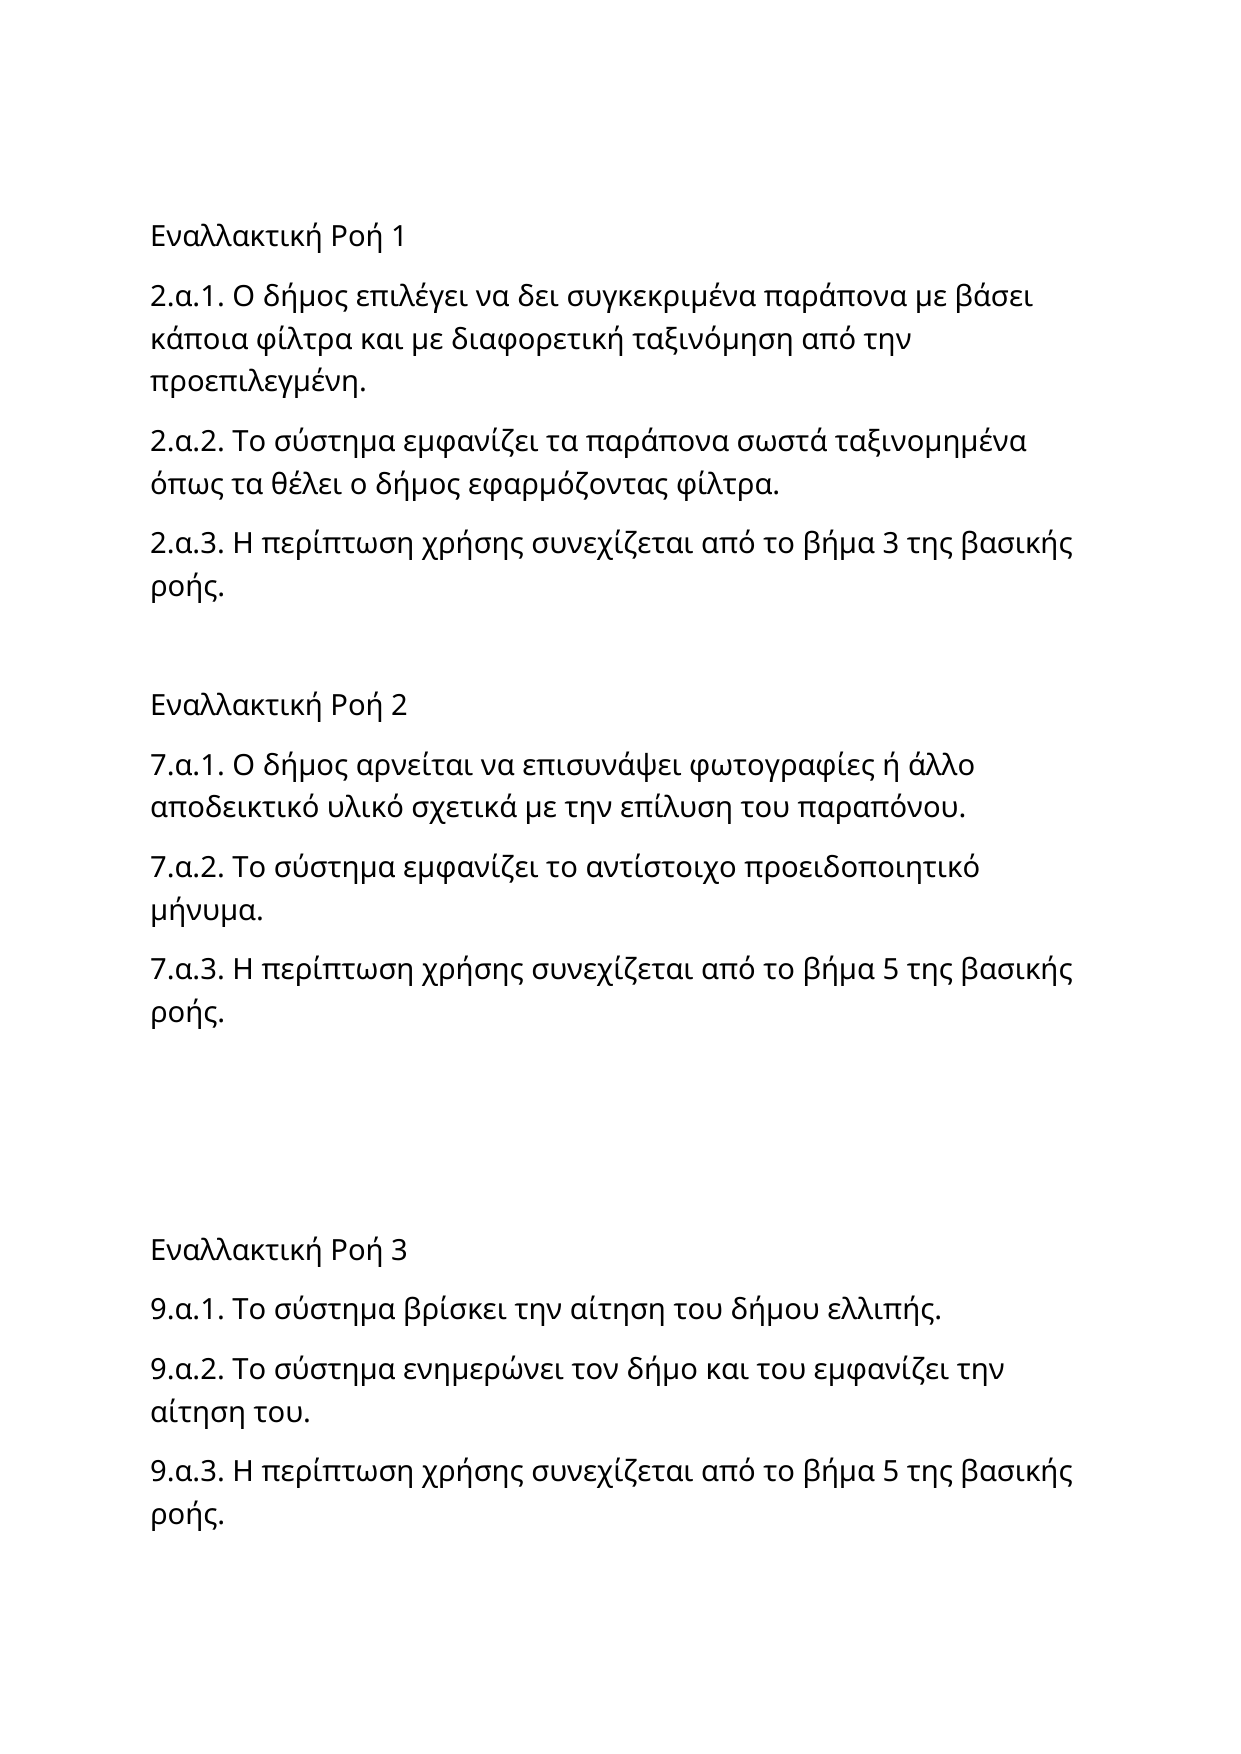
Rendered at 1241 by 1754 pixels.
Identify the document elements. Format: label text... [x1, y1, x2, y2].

text 7.α.1. Ο δήμος αρνείται να επισυνάψει φωτογραφίες ή άλλο αποδεικτικό υλικό σχετικά με την επίλυση του παραπόνου. [150, 744, 1090, 826]
text 9.α.3. Η περίπτωση χρήσης συνεχίζεται από το βήμα 5 της βασικής ροής. [150, 1450, 1090, 1533]
text Εναλλακτική Ροή 1 [150, 216, 1090, 255]
text 7.α.3. Η περίπτωση χρήσης συνεχίζεται από το βήμα 5 της βασικής ροής. [150, 948, 1090, 1031]
text 2.α.3. Η περίπτωση χρήσης συνεχίζεται από το βήμα 3 της βασικής ροής. [150, 522, 1090, 605]
text Εναλλακτική Ροή 2 [150, 684, 1090, 724]
text 2.α.1. Ο δήμος επιλέγει να δει συγκεκριμένα παράπονα με βάσει κάποια φίλτρα και με διαφορετική ταξινόμηση από την προεπιλεγμένη. [150, 275, 1090, 400]
text 2.α.2. Το σύστημα εμφανίζει τα παράπονα σωστά ταξινομημένα όπως τα θέλει ο δήμος εφαρμόζοντας φίλτρα. [150, 420, 1090, 503]
text 9.α.2. Το σύστημα ενημερώνει τον δήμο και του εμφανίζει την αίτηση του. [150, 1348, 1090, 1431]
text 7.α.2. Το σύστημα εμφανίζει το αντίστοιχο προειδοποιητικό μήνυμα. [150, 846, 1090, 928]
text 9.α.1. Το σύστημα βρίσκει την αίτηση του δήμου ελλιπής. [150, 1288, 1090, 1328]
text Εναλλακτική Ροή 3 [150, 1229, 1090, 1269]
